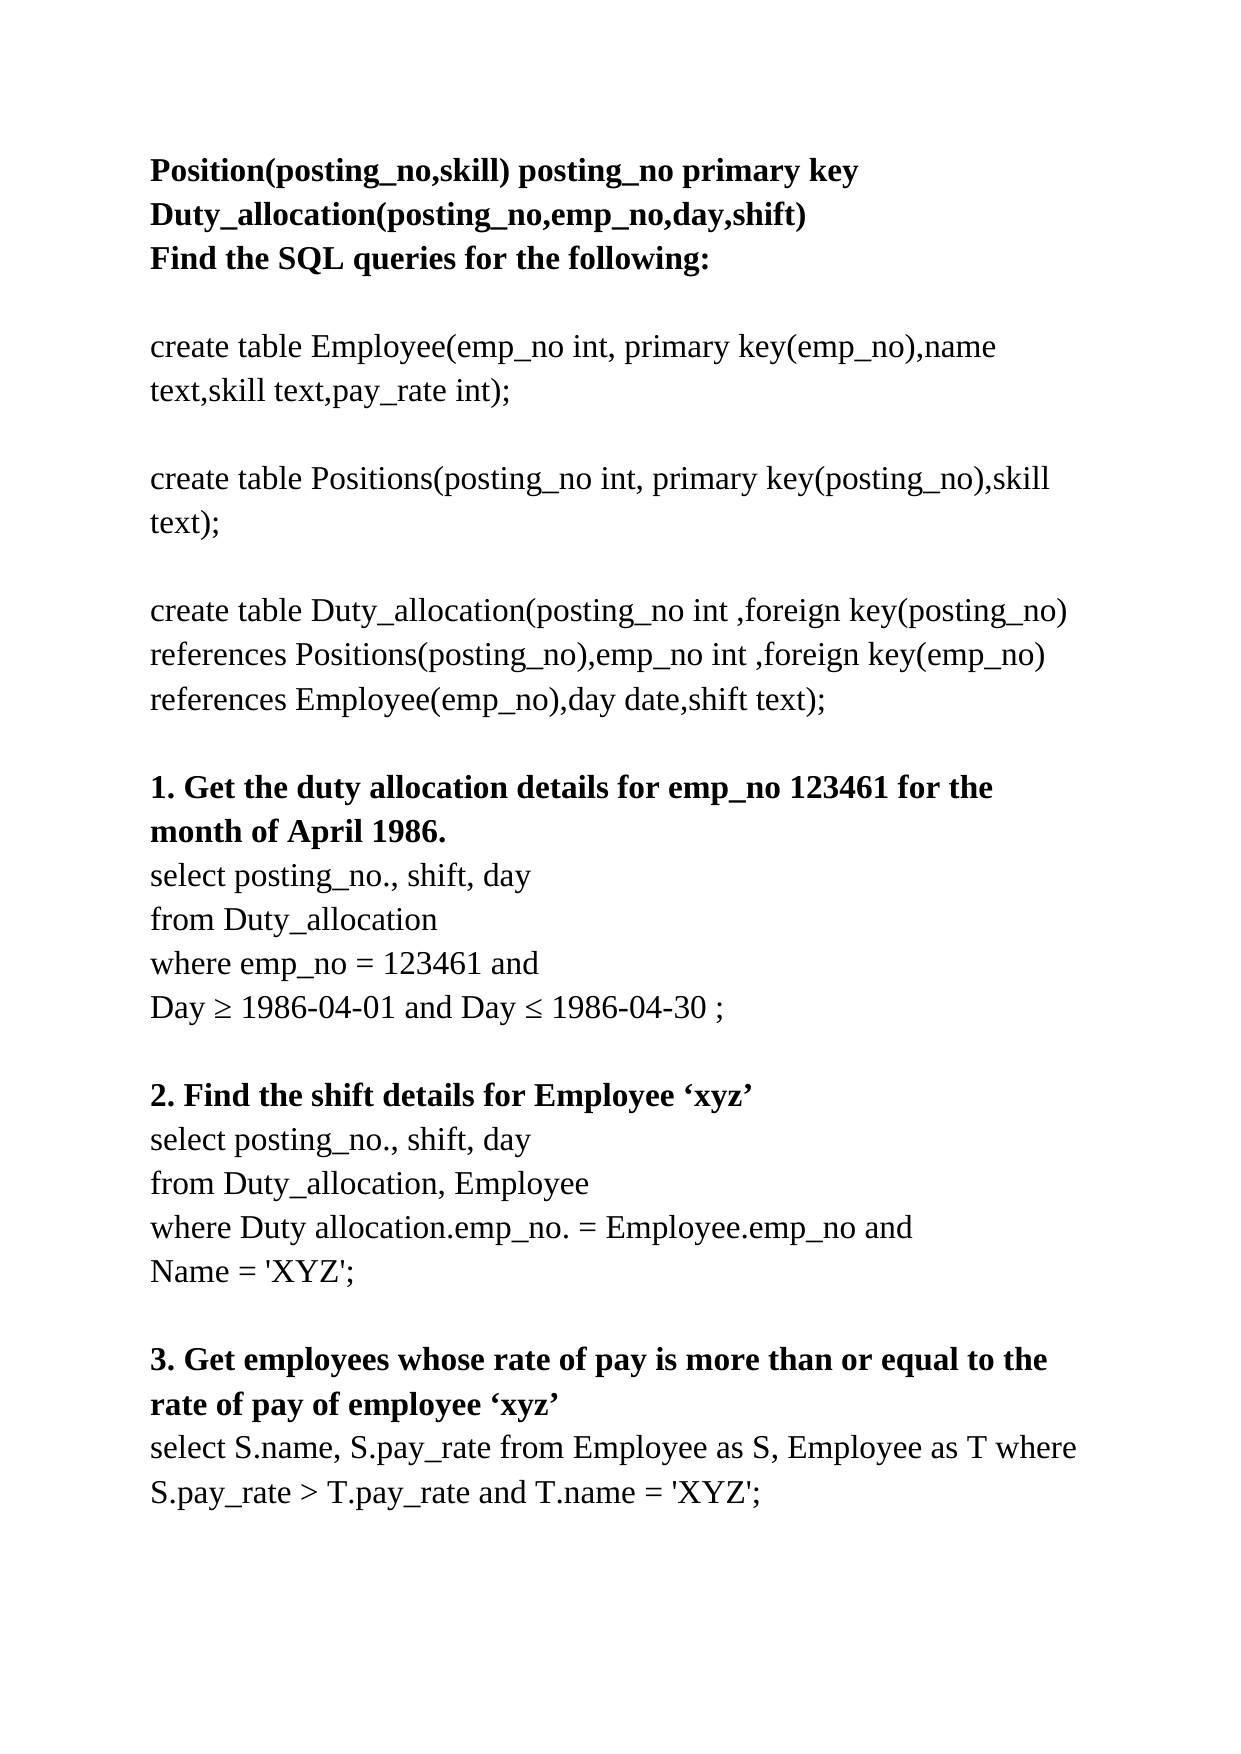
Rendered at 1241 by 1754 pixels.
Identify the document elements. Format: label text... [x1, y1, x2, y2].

text create table Duty_allocation(posting_no int ,foreign key(posting_no) references Positions(posting_no),emp_no int ,foreign key(emp_no) references Employee(emp_no),day date,shift text); [150, 591, 1090, 717]
text Day ≥ 1986-04-01 and Day ≤ 1986-04-30 ; [150, 987, 1090, 1026]
text create table Employee(emp_no int, primary key(emp_no),name text,skill text,pay_rate int); [150, 326, 1090, 409]
text Name = 'XYZ'; [150, 1252, 1090, 1290]
text select S.name, S.pay_rate from Employee as S, Employee as T where S.pay_rate > T.pay_rate and T.name = 'XYZ'; [150, 1428, 1090, 1510]
text from Duty_allocation [150, 899, 1090, 937]
text 2. Find the shift details for Employee ‘xyz’ [150, 1075, 1090, 1114]
text select posting_no., shift, day [150, 1119, 1090, 1158]
text Duty_allocation(posting_no,emp_no,day,shift) [150, 194, 1090, 232]
text select posting_no., shift, day [150, 855, 1090, 893]
text where Duty allocation.emp_no. = Employee.emp_no and [150, 1207, 1090, 1246]
text 1. Get the duty allocation details for emp_no 123461 for the month of April 1986. [150, 767, 1090, 849]
text create table Positions(posting_no int, primary key(posting_no),skill text); [150, 458, 1090, 541]
text from Duty_allocation, Employee [150, 1163, 1090, 1202]
text 3. Get employees whose rate of pay is more than or equal to the rate of pay of employee ‘xyz’ [150, 1340, 1090, 1422]
text where emp_no = 123461 and [150, 943, 1090, 981]
text Position(posting_no,skill) posting_no primary key [150, 150, 1090, 188]
text Find the SQL queries for the following: [150, 238, 1090, 276]
